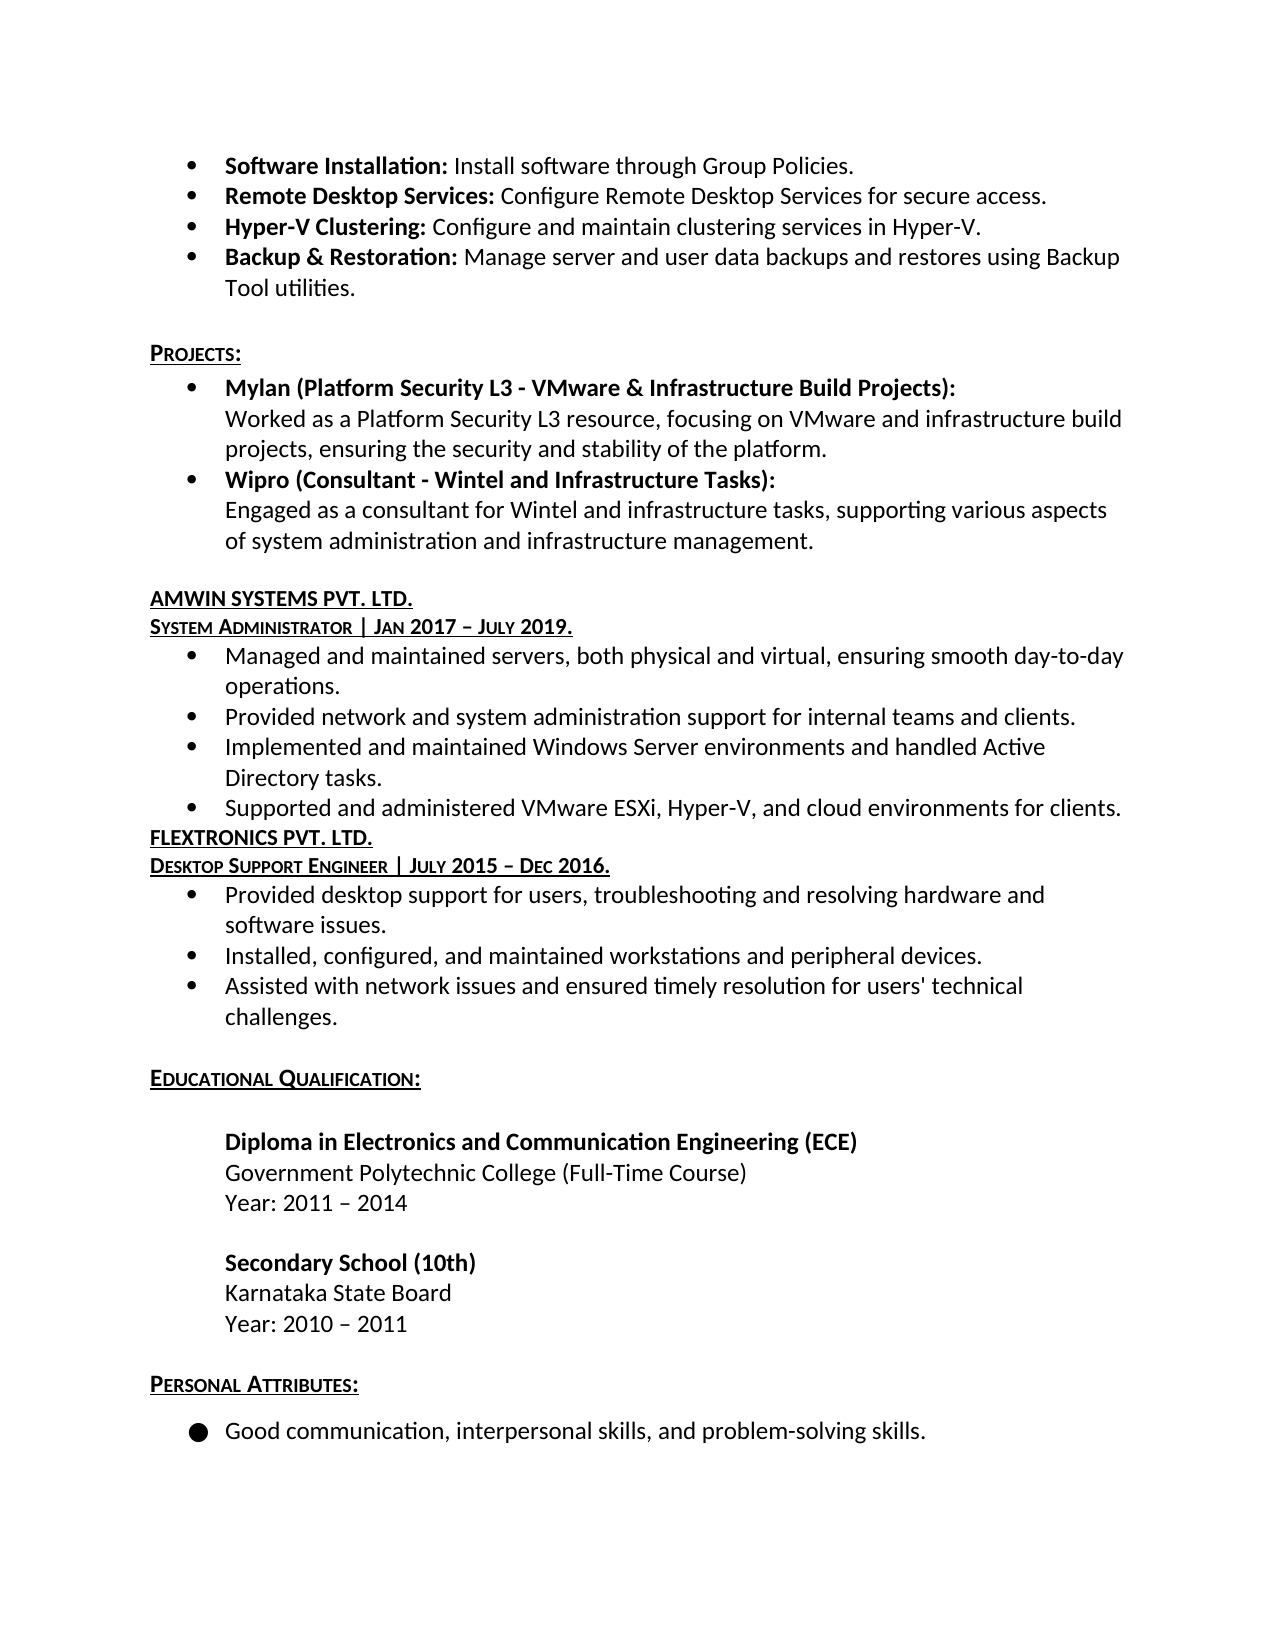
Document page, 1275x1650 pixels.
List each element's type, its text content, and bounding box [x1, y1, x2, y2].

list Mylan (Platform Security L3 - VMware & Infrastructure Build Projects): Worked as a Platform Security L3 resource, focusing on VMware and infrastructure build projects, ensuring the security and stability of the platform. [187, 373, 1125, 464]
text Personal Attributes: [150, 1368, 1125, 1398]
list Assisted with network issues and ensured timely resolution for users' technical challenges. [187, 971, 1125, 1032]
list Supported and administered VMware ESXi, Hyper-V, and cloud environments for clients. [187, 792, 1125, 823]
list Provided desktop support for users, troubleshooting and resolving hardware and software issues. [187, 879, 1125, 940]
text Desktop Support Engineer | July 2015 – Dec 2016. [150, 851, 1125, 879]
list Provided network and system administration support for internal teams and clients. [187, 701, 1125, 731]
text System Administrator | Jan 2017 – July 2019. [150, 612, 1125, 640]
list Remote Desktop Services: Configure Remote Desktop Services for secure access. [187, 181, 1125, 211]
text AMWIN SYSTEMS PVT. LTD. [150, 584, 1125, 612]
list Backup & Restoration: Manage server and user data backups and restores using Backup Tool utilities. [187, 242, 1125, 303]
text Diploma in Electronics and Communication Engineering (ECE) Government Polytechnic College (Full-Time Course) Year: 2011 – 2014 [225, 1126, 1125, 1218]
list Implemented and maintained Windows Server environments and handled Active Directory tasks. [187, 731, 1125, 792]
list Wipro (Consultant - Wintel and Infrastructure Tasks): Engaged as a consultant for Wintel and infrastructure tasks, supporting various aspects of system administration and infrastructure management. [187, 464, 1125, 556]
list Good communication, interpersonal skills, and problem-solving skills. [187, 1403, 1125, 1454]
list Managed and maintained servers, both physical and virtual, ensuring smooth day-to-day operations. [187, 640, 1125, 701]
text Educational Qualification: [150, 1062, 1125, 1093]
text FLEXTRONICS PVT. LTD. [150, 823, 1125, 851]
list Software Installation: Install software through Group Policies. [187, 150, 1125, 181]
list Hyper-V Clustering: Configure and maintain clustering services in Hyper-V. [187, 211, 1125, 242]
list Installed, configured, and maintained workstations and peripheral devices. [187, 940, 1125, 971]
text Secondary School (10th) Karnataka State Board Year: 2010 – 2011 [225, 1247, 1125, 1338]
text Projects: [150, 338, 1125, 368]
